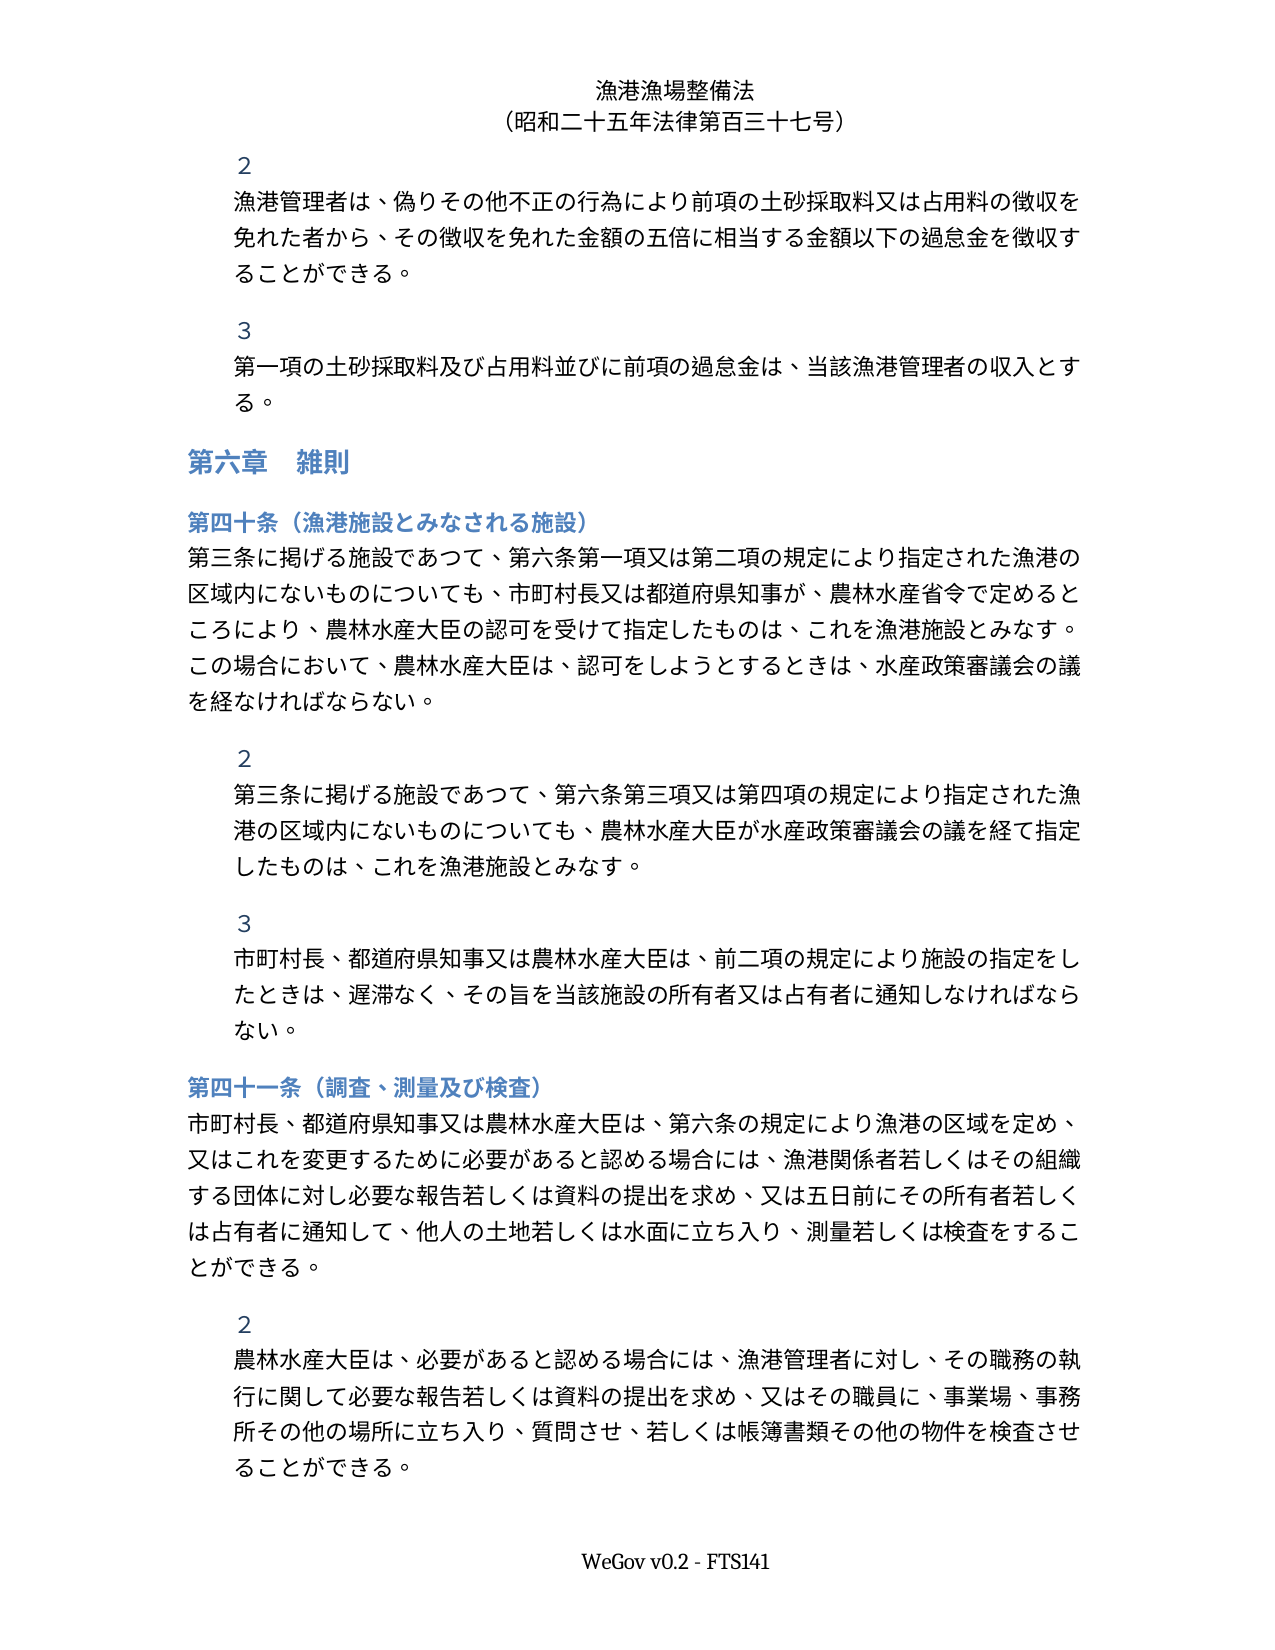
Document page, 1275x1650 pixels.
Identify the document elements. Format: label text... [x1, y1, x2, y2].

text 第一項の土砂採取料及び占用料並びに前項の過怠金は、当該漁港管理者の収入とする。 [233, 351, 1087, 418]
subtitle ３ [233, 907, 1087, 939]
text 第三条に掲げる施設であつて、第六条第三項又は第四項の規定により指定された漁港の区域内にないものについても、農林水産大臣が水産政策審議会の議を経て指定したものは、これを漁港施設とみなす。 [233, 779, 1087, 882]
subtitle ２ [233, 150, 1087, 181]
text 市町村長、都道府県知事又は農林水産大臣は、前二項の規定により施設の指定をしたときは、遅滞なく、その旨を当該施設の所有者又は占有者に通知しなければならない。 [233, 943, 1087, 1047]
text 市町村長、都道府県知事又は農林水産大臣は、第六条の規定により漁港の区域を定め、又はこれを変更するために必要があると認める場合には、漁港関係者若しくはその組織する団体に対し必要な報告若しくは資料の提出を求め、又は五日前にその所有者若しくは占有者に通知して、他人の土地若しくは水面に立ち入り、測量若しくは検査をすることができる。 [187, 1108, 1087, 1283]
subtitle ２ [233, 743, 1087, 774]
text 漁港管理者は、偽りその他不正の行為により前項の土砂採取料又は占用料の徴収を免れた者から、その徴収を免れた金額の五倍に相当する金額以下の過怠金を徴収することができる。 [233, 186, 1087, 289]
subtitle 第四十一条（調査、測量及び検査） [187, 1072, 1087, 1103]
text 第三条に掲げる施設であつて、第六条第一項又は第二項の規定により指定された漁港の区域内にないものについても、市町村長又は都道府県知事が、農林水産省令で定めるところにより、農林水産大臣の認可を受けて指定したものは、これを漁港施設とみなす。 この場合において、農林水産大臣は、認可をしようとするときは、水産政策審議会の議を経なければならない。 [187, 542, 1087, 717]
text 農林水産大臣は、必要があると認める場合には、漁港管理者に対し、その職務の執行に関して必要な報告若しくは資料の提出を求め、又はその職員に、事業場、事務所その他の場所に立ち入り、質問させ、若しくは帳簿書類その他の物件を検査させることができる。 [233, 1344, 1087, 1483]
subtitle ３ [233, 314, 1087, 346]
subtitle 第六章 雑則 [187, 443, 1087, 480]
subtitle ２ [233, 1308, 1087, 1340]
subtitle 第四十条（漁港施設とみなされる施設） [187, 506, 1087, 538]
